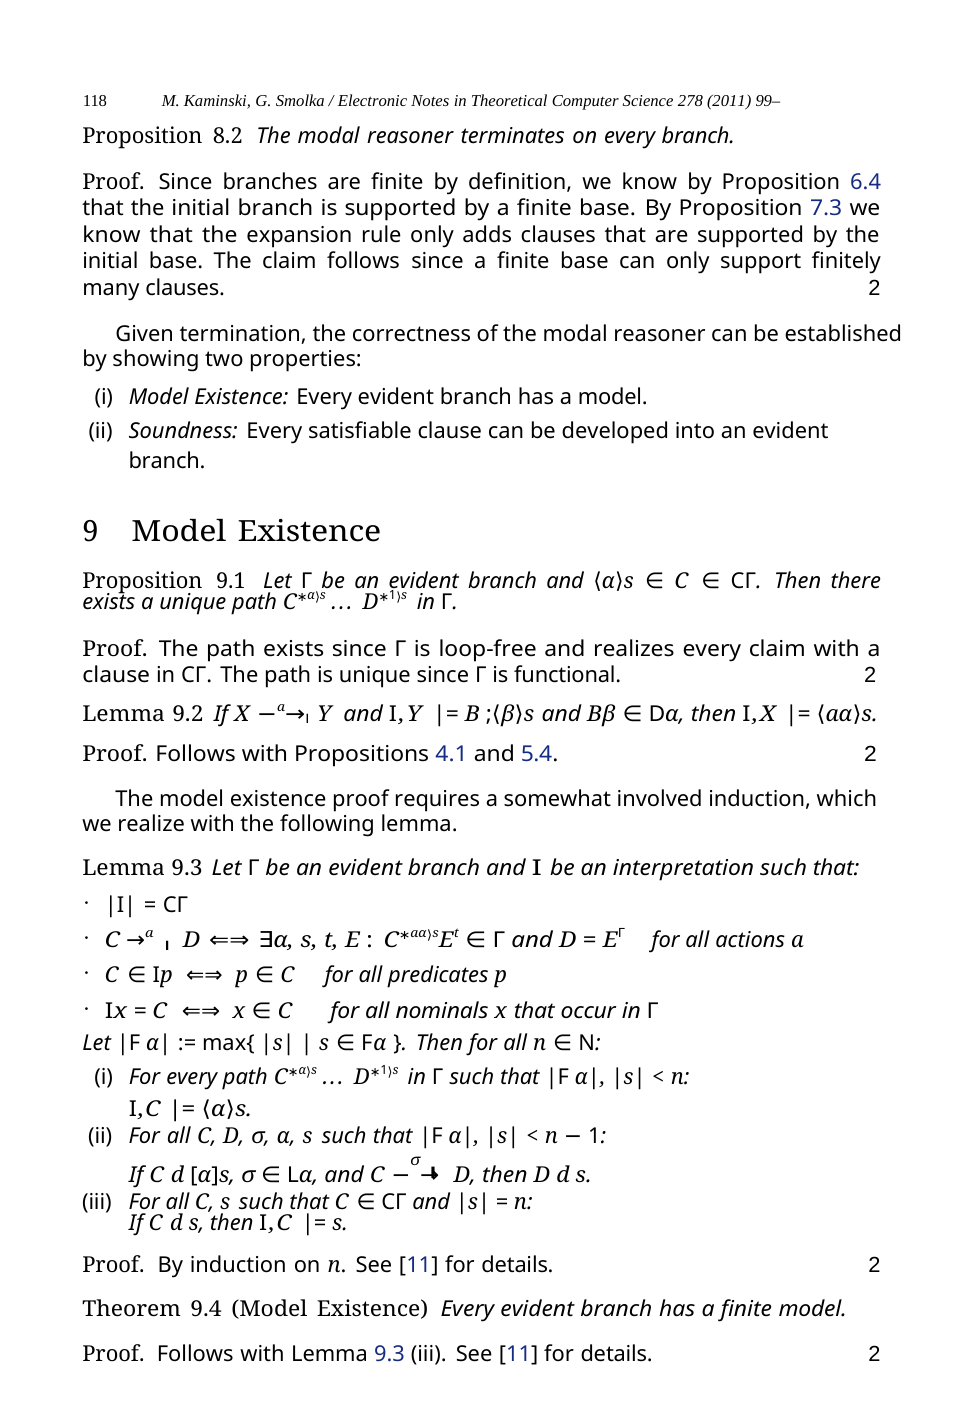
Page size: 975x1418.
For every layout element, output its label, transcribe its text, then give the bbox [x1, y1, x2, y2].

text Lemma 9.3 Let Γ be an evident branch and I be an interpretation such that: [82, 852, 904, 882]
list C →a I D ⇐⇒ ∃α, s, t, E : C∗aα⟩sEt ∈ Γ and D = EΓ for all actions a [84, 920, 904, 955]
text The model existence proof requires a somewhat involved induction, which we realize with the following lemma. [82, 786, 904, 838]
text Proposition 9.1 Let Γ be an evident branch and ⟨α⟩s ∈ C ∈ CΓ. Then there exists a unique path C∗α⟩s ... D∗1⟩s in Γ. [82, 570, 881, 616]
text Proof. By induction on n. See [11] for details. 2 [82, 1249, 904, 1279]
list For every path C∗α⟩s ... D∗1⟩s in Γ such that |F α|, |s| < n: [94, 1059, 904, 1091]
text Proof. The path exists since Γ is loop-free and realizes every claim with a clause in CΓ. The path is unique since Γ is functional. 2 [82, 635, 881, 688]
list Ix = C ⇐⇒ x ∈ C for all nominals x that occur in Γ [84, 990, 904, 1026]
text Proof. Follows with Lemma 9.3 (iii). See [11] for details. 2 [82, 1338, 904, 1368]
text Proof. Since branches are finite by definition, we know by Proposition 6.4 that the initial branch is supported by a finite base. By Proposition 7.3 we know that the expansion rule only adds clauses that are supported by the initial base. The claim follows since a finite base can only support finitely many clauses. 2 [82, 168, 881, 302]
list Model Existence: Every evident branch has a model. [94, 381, 904, 411]
text Theorem 9.4 (Model Existence) Every evident branch has a ﬁnite model. [82, 1293, 904, 1323]
list C ∈ Ip ⇐⇒ p ∈ C for all predicates p [84, 955, 904, 990]
text I,C |= ⟨α⟩s. [129, 1091, 904, 1122]
list |I| = CΓ [84, 884, 904, 920]
subtitle Model Existence [82, 510, 904, 549]
text If C d [α]s, σ ∈ Lα, and C −σ→ D, then D d s. [129, 1149, 904, 1189]
list For all C, s such that C ∈ CΓ and |s| = n: If C d s, then I,C |= s. [82, 1192, 542, 1236]
text Let |F α| := max{ |s| | s ∈ Fα }. Then for all n ∈ N: [82, 1027, 904, 1057]
text Given termination, the correctness of the modal reasoner can be established by showing two properties: [82, 321, 904, 373]
list For all C, D, σ, α, s such that |F α|, |s| < n − 1: [88, 1122, 904, 1149]
list Soundness: Every satisfiable clause can be developed into an evident branch. [88, 415, 904, 475]
text Proposition 8.2 The modal reasoner terminates on every branch. [82, 120, 904, 150]
text Lemma 9.2 If X −a→I Y and I,Y |= B ;⟨β⟩s and Bβ ∈ Dα, then I,X |= ⟨aα⟩s. [82, 698, 904, 727]
text Proof. Follows with Propositions 4.1 and 5.4. 2 [82, 737, 904, 767]
